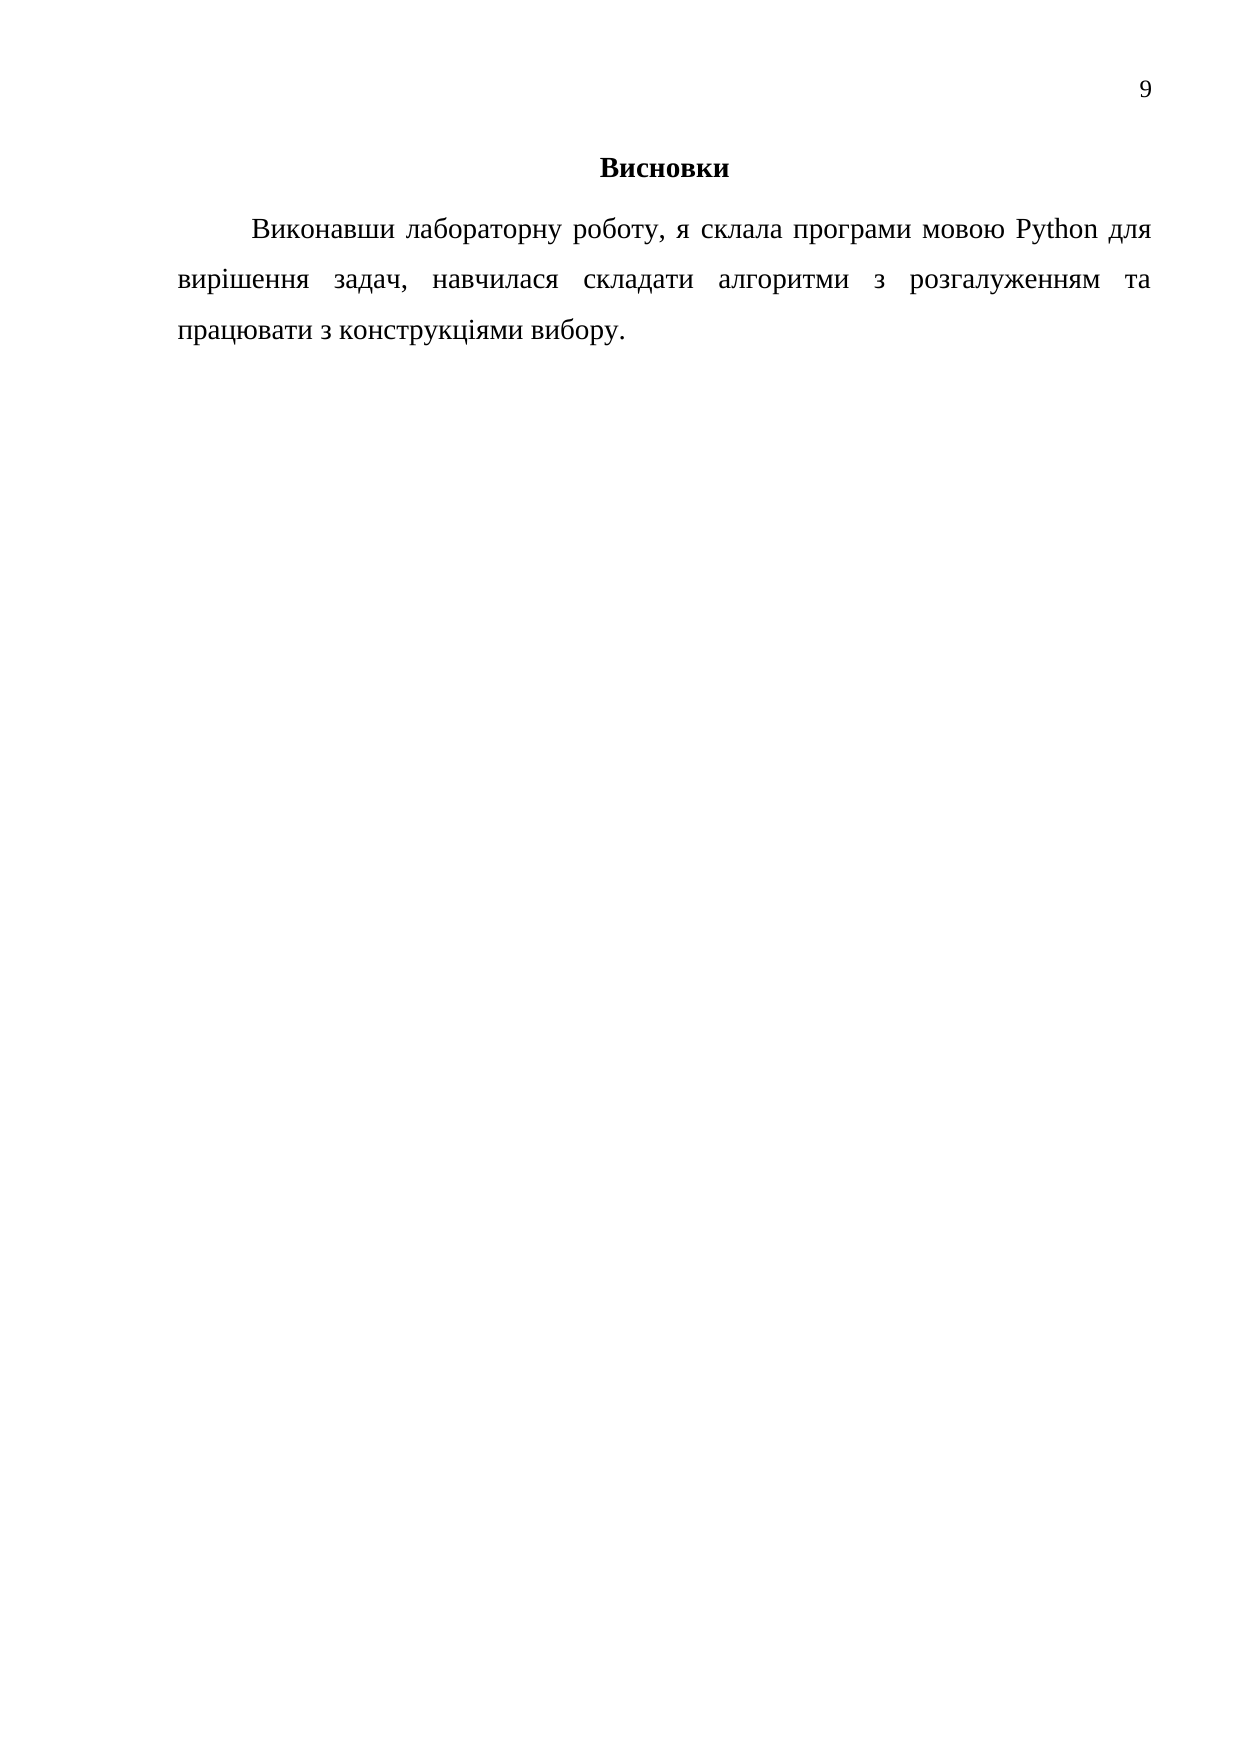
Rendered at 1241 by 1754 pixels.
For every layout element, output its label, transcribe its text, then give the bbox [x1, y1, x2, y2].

subtitle Висновки [177, 150, 1152, 183]
text Виконавши лабораторну роботу, я склала програми мовою Python для вирішення задач, навчилася складати алгоритми з розгалуженням та працювати з конструкціями вибору. [177, 211, 1152, 345]
